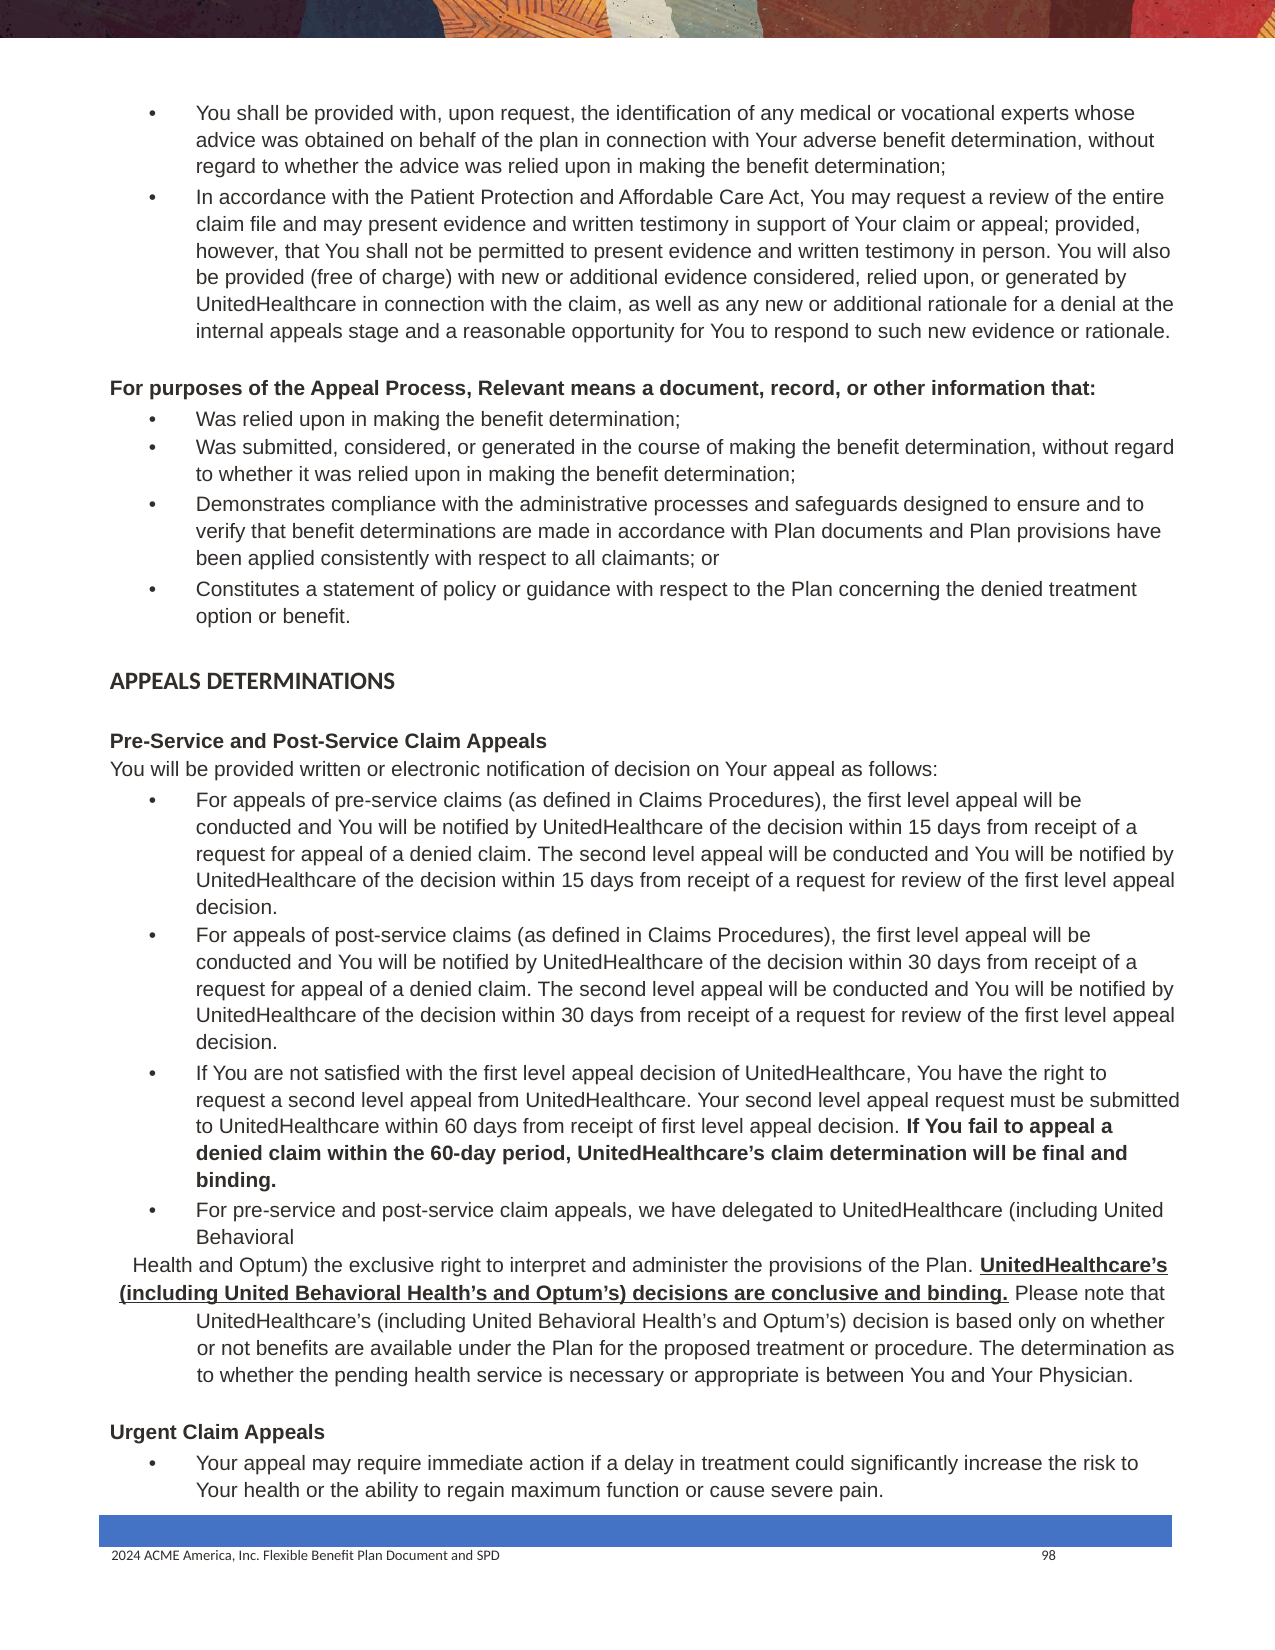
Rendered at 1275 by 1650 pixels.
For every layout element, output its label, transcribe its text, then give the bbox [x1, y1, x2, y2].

subtitle APPEALS DETERMINATIONS [109, 666, 1184, 696]
subtitle Pre-Service and Post-Service Claim Appeals [109, 729, 1184, 753]
text You will be provided written or electronic notification of decision on Your appeal as follows: [109, 757, 1183, 781]
list For appeals of pre-service claims (as defined in Claims Procedures), the first level appeal will be conducted and You will be notified by UnitedHealthcare of the decision within 15 days from receipt of a request for appeal of a denied claim. The second level appeal will be conducted and You will be notified by UnitedHealthcare of the decision within 15 days from receipt of a request for review of the first level appeal decision. [148, 788, 1183, 919]
list For appeals of post-service claims (as defined in Claims Procedures), the first level appeal will be conducted and You will be notified by UnitedHealthcare of the decision within 30 days from receipt of a request for appeal of a denied claim. The second level appeal will be conducted and You will be notified by UnitedHealthcare of the decision within 30 days from receipt of a request for review of the first level appeal decision. [148, 923, 1183, 1054]
list In accordance with the Patient Protection and Affordable Care Act, You may request a review of the entire claim file and may present evidence and written testimony in support of Your claim or appeal; provided, however, that You shall not be permitted to present evidence and written testimony in person. You will also be provided (free of charge) with new or additional evidence considered, relied upon, or generated by UnitedHealthcare in connection with the claim, as well as any new or additional rationale for a denial at the internal appeals stage and a reasonable opportunity for You to respond to such new evidence or rationale. [148, 185, 1183, 343]
list You shall be provided with, upon request, the identification of any medical or vocational experts whose advice was obtained on behalf of the plan in connection with Your adverse benefit determination, without regard to whether the advice was relied upon in making the benefit determination; [148, 101, 1183, 178]
list Demonstrates compliance with the administrative processes and safeguards designed to ensure and to verify that benefit determinations are made in accordance with Plan documents and Plan provisions have been applied consistently with respect to all claimants; or [148, 492, 1183, 570]
text UnitedHealthcare’s (including United Behavioral Health’s and Optum’s) decision is based only on whether or not benefits are available under the Plan for the proposed treatment or procedure. The determination as to whether the pending health service is necessary or appropriate is between You and Your Physician. [196, 1309, 1183, 1386]
list Was submitted, considered, or generated in the course of making the benefit determination, without regard to whether it was relied upon in making the benefit determination; [148, 435, 1183, 486]
list For pre-service and post-service claim appeals, we have delegated to UnitedHealthcare (including United Behavioral [148, 1198, 1183, 1249]
list Constitutes a statement of policy or guidance with respect to the Plan concerning the denied treatment option or benefit. [148, 577, 1183, 627]
subtitle (including United Behavioral Health’s and Optum’s) decisions are conclusive and binding. Please note that [111, 1281, 1173, 1305]
list Your appeal may require immediate action if a delay in treatment could significantly increase the risk to Your health or the ability to regain maximum function or cause severe pain. [148, 1451, 1183, 1502]
picture [0, 0, 1275, 38]
list If You are not satisfied with the first level appeal decision of UnitedHealthcare, You have the right to request a second level appeal from UnitedHealthcare. Your second level appeal request must be submitted to UnitedHealthcare within 60 days from receipt of first level appeal decision. If You fail to appeal a denied claim within the 60-day period, UnitedHealthcare’s claim determination will be final and binding. [148, 1061, 1183, 1192]
text Health and Optum) the exclusive right to interpret and administer the provisions of the Plan. UnitedHealthcare’s [127, 1253, 1173, 1277]
list Was relied upon in making the benefit determination; [148, 407, 1183, 431]
subtitle Urgent Claim Appeals [109, 1420, 1184, 1444]
text For purposes of the Appeal Process, Relevant means a document, record, or other information that: [109, 376, 1184, 400]
